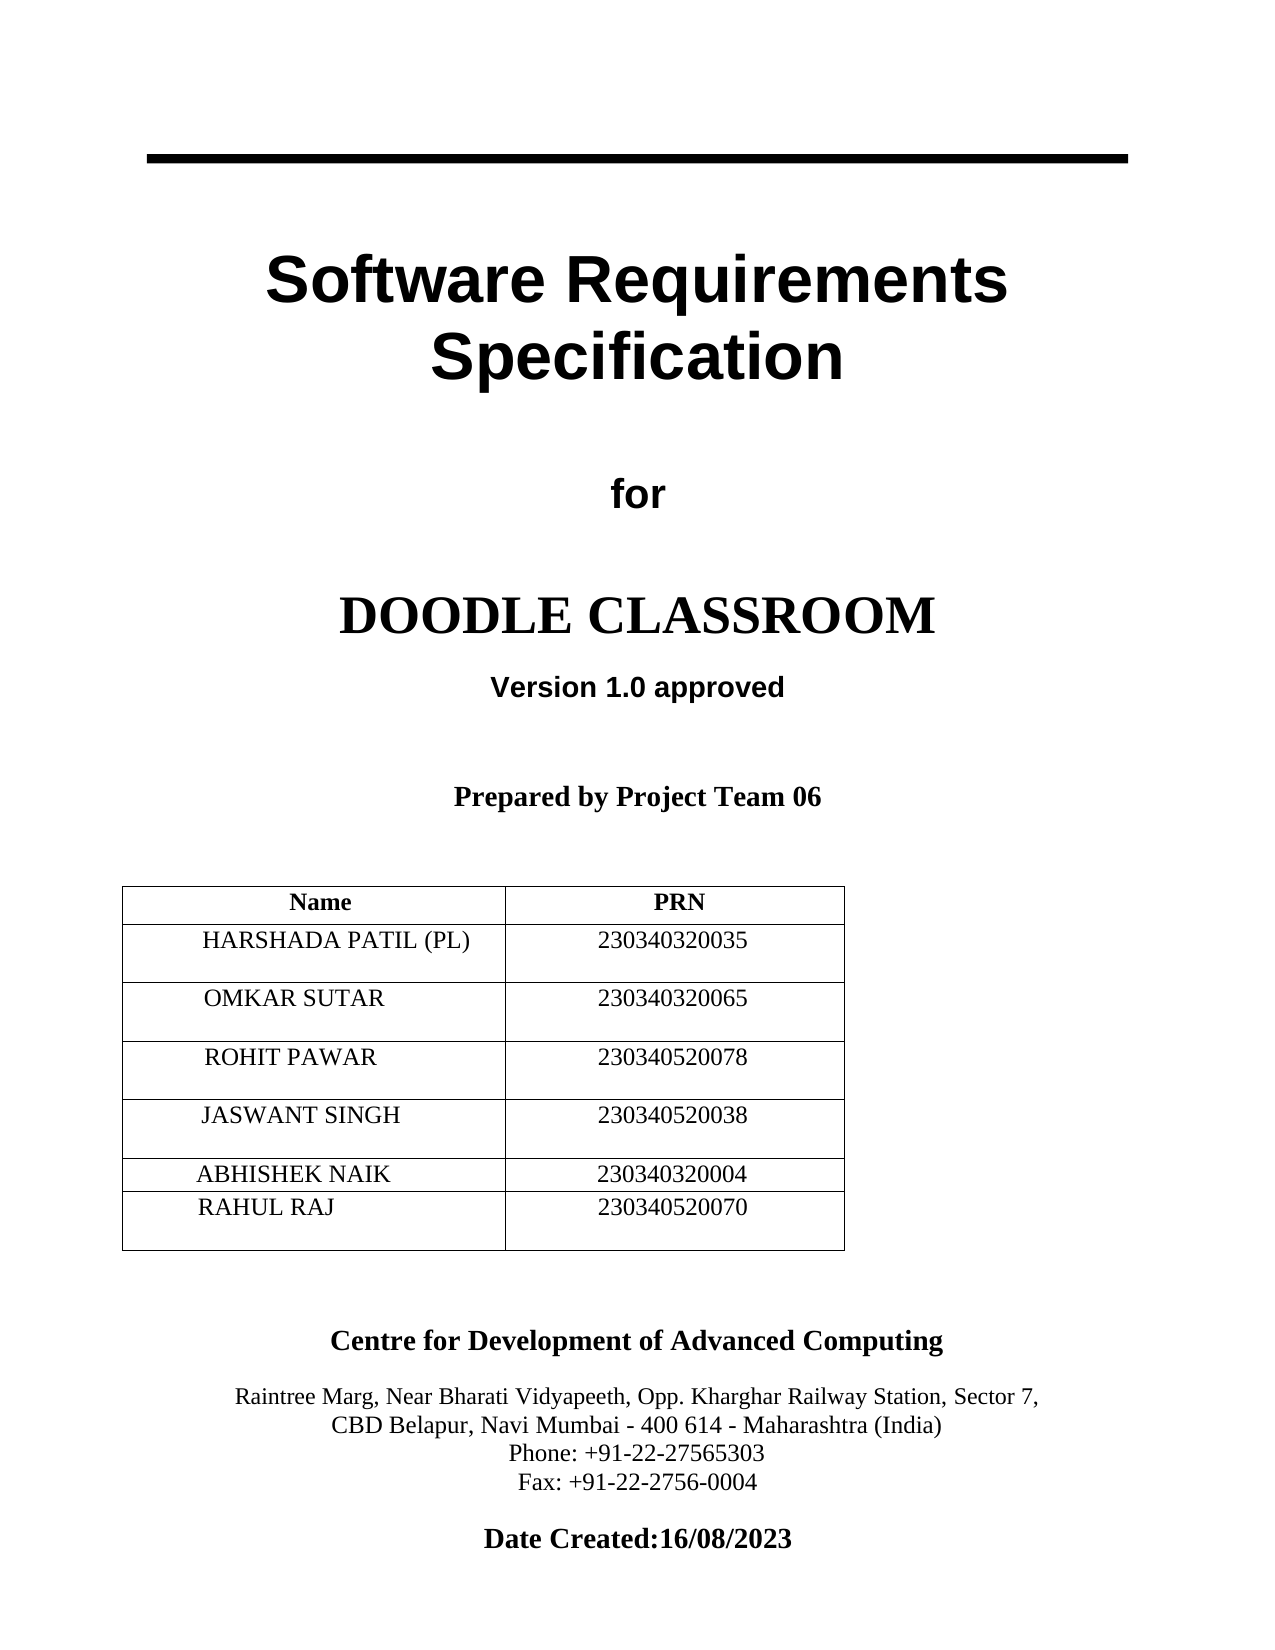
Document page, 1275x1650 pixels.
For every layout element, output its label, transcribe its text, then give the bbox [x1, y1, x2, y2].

text CBD Belapur, Navi Mumbai - 400 614 - Maharashtra (India) Phone: +91-22-27565303 [331, 1410, 942, 1467]
table_cell JASWANT SINGH [123, 1100, 505, 1158]
table_cell 230340520078 [506, 1042, 844, 1099]
table_cell 230340320004 [506, 1159, 844, 1191]
table_cell 230340520070 [506, 1192, 844, 1249]
table_header PRN [506, 887, 844, 923]
title Software Requirements Specification [234, 240, 1042, 394]
table_cell RAHUL RAJ [123, 1192, 505, 1249]
text Date Created:16/08/2023 [234, 1521, 1042, 1555]
text Version 1.0 approved [234, 671, 1041, 704]
text Raintree Marg, Near Bharati Vidyapeeth, Opp. Kharghar Railway Station, Sector 7, [234, 1382, 1039, 1410]
table_cell 230340320065 [506, 983, 844, 1041]
text Fax: +91-22-2756-0004 [234, 1467, 1041, 1496]
table_cell OMKAR SUTAR [123, 983, 505, 1041]
table_cell 230340320035 [506, 925, 844, 982]
text Prepared by Project Team 06 [234, 779, 1041, 813]
table_cell ABHISHEK NAIK [123, 1159, 505, 1191]
table_cell HARSHADA PATIL (PL) [123, 925, 505, 982]
text DOODLE CLASSROOM [234, 583, 1041, 646]
text Centre for Development of Advanced Computing [234, 1323, 1039, 1356]
text for [234, 469, 1042, 517]
table_cell 230340520038 [506, 1100, 844, 1158]
table_cell ROHIT PAWAR [123, 1042, 505, 1099]
table_header Name [123, 887, 505, 923]
